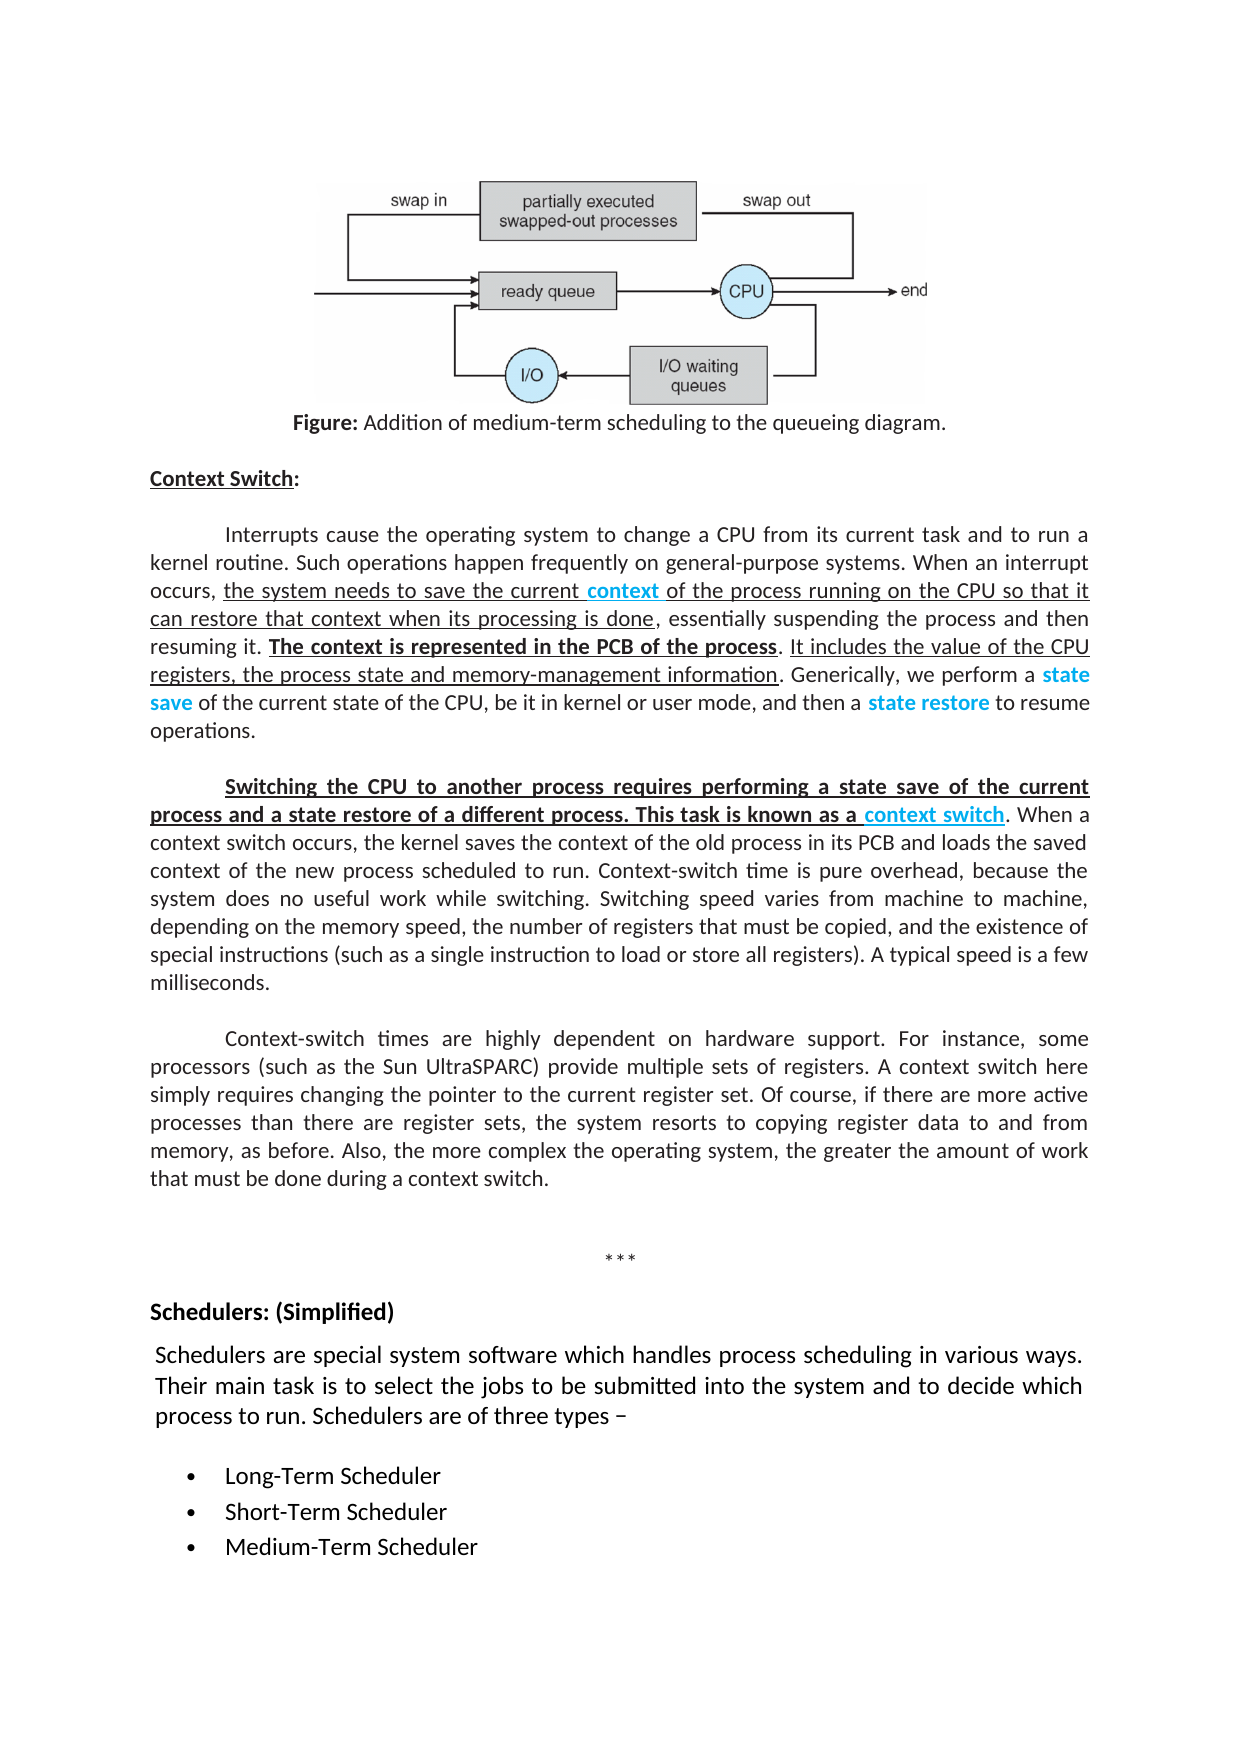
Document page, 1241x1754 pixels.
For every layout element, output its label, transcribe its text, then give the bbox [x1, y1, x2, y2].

list Long-Term Scheduler [187, 1460, 1090, 1491]
text Switching the CPU to another process requires performing a state save of the current process and a state restore of a different process. This task is known as a context switch. When a context switch occurs, the kernel saves the context of the old process in its PCB and loads the saved context of the new process scheduled to run. Context-switch time is pure overhead, because the system does no useful work while switching. Switching speed varies from machine to machine, depending on the memory speed, the number of registers that must be copied, and the existence of special instructions (such as a single instruction to load or store all registers). A typical speed is a few milliseconds. [150, 772, 1090, 996]
text Figure: Addition of medium-term scheduling to the queueing diagram. [150, 408, 1090, 436]
text *** [150, 1248, 1090, 1276]
text Schedulers: (Simplified) [150, 1296, 1090, 1327]
text Schedulers are special system software which handles process scheduling in various ways. Their main task is to select the jobs to be submitted into the system and to decide which process to run. Schedulers are of three types − [155, 1339, 1085, 1431]
text Context Switch: [150, 464, 1090, 492]
text Interrupts cause the operating system to change a CPU from its current task and to run a kernel routine. Such operations happen frequently on general-purpose systems. When an interrupt occurs, the system needs to save the current context of the process running on the CPU so that it can restore that context when its processing is done, essentially suspending the process and then resuming it. The context is represented in the PCB of the process. It includes the value of the CPU registers, the process state and memory-management information. Generically, we perform a state save of the current state of the CPU, be it in kernel or user mode, and then a state restore to resume operations. [150, 520, 1090, 744]
list Short-Term Scheduler [187, 1496, 1090, 1526]
list Medium-Term Scheduler [187, 1531, 1090, 1562]
picture [310, 178, 930, 408]
text Context-switch times are highly dependent on hardware support. For instance, some processors (such as the Sun UltraSPARC) provide multiple sets of registers. A context switch here simply requires changing the pointer to the current register set. Of course, if there are more active processes than there are register sets, the system resorts to copying register data to and from memory, as before. Also, the more complex the operating system, the greater the amount of work that must be done during a context switch. [150, 1024, 1090, 1192]
